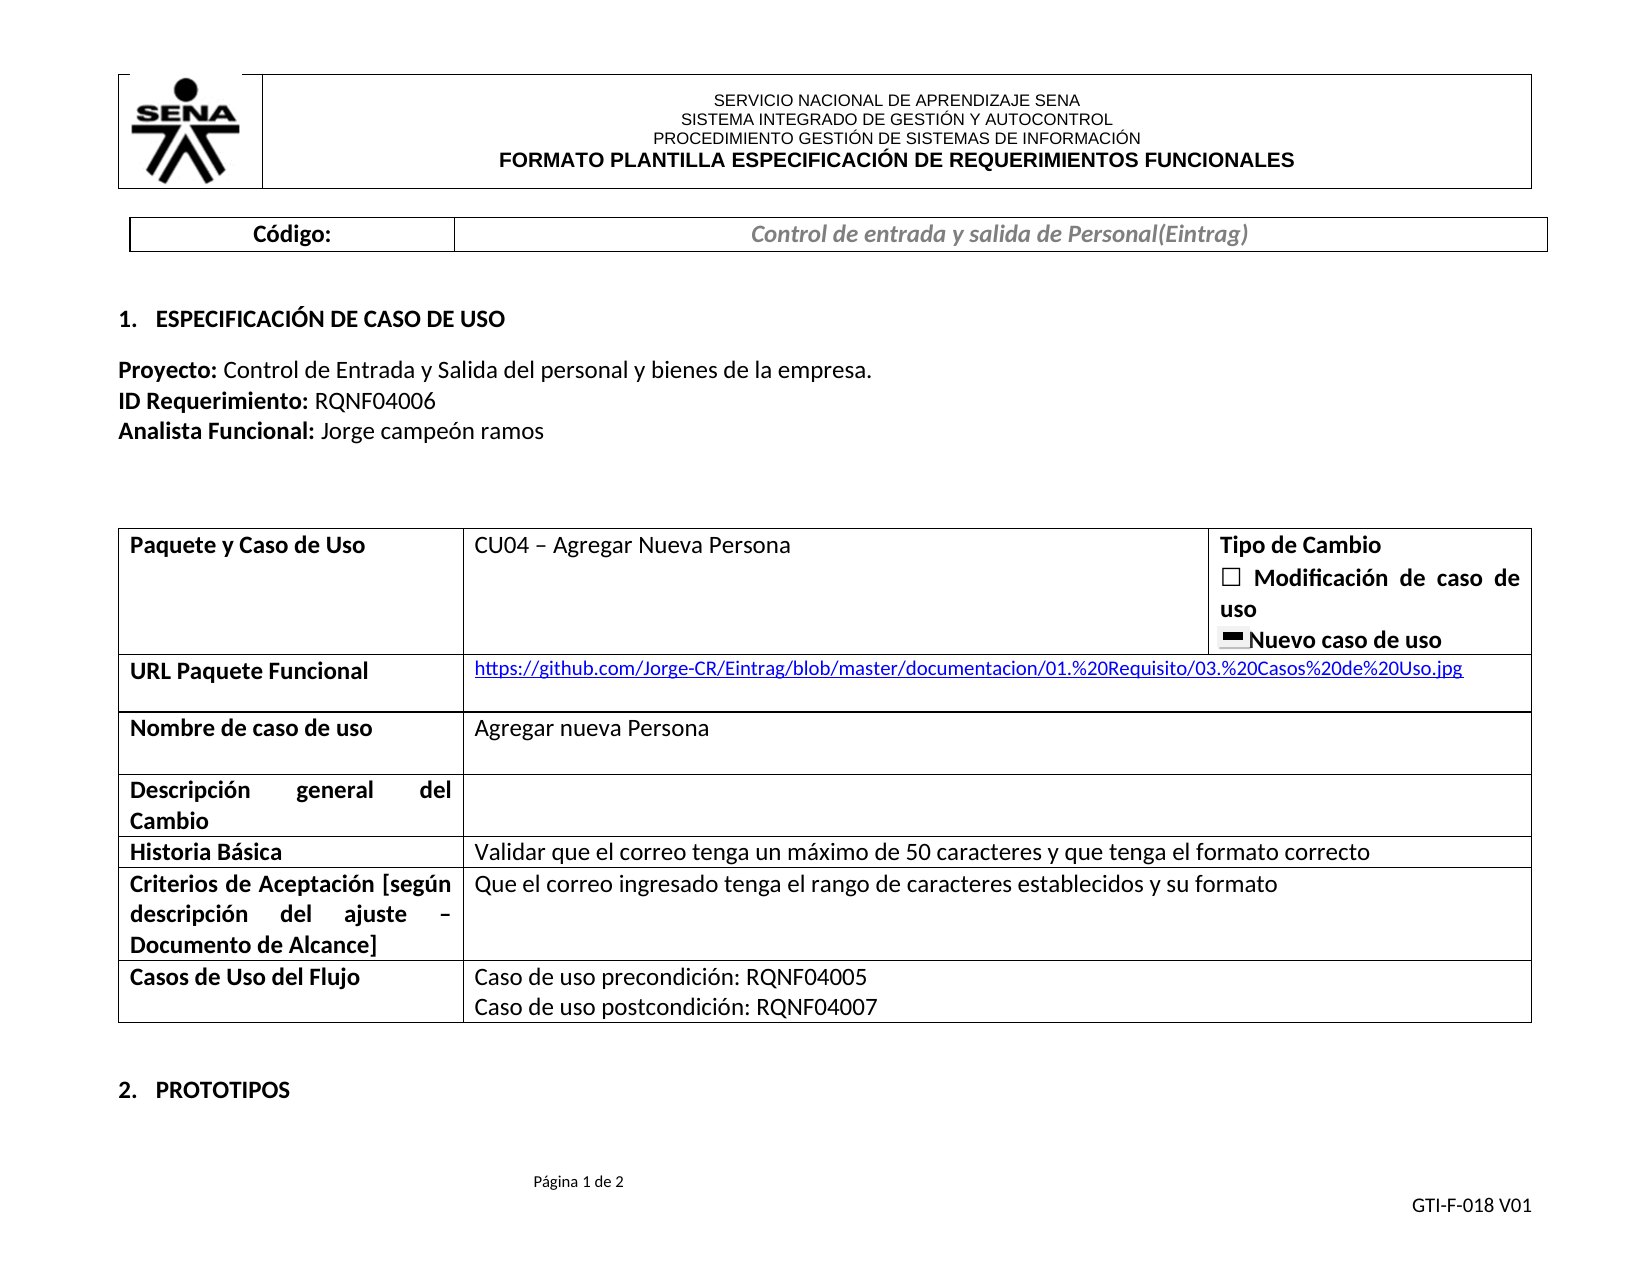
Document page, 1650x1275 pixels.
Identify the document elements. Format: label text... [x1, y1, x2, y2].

table_cell Caso de uso precondición: RQNF04005 Caso de uso postcondición: RQNF04007 [464, 961, 1531, 1022]
table_cell Validar que el correo tenga un máximo de 50 caracteres y que tenga el formato correcto [464, 837, 1531, 867]
table_header Tipo de Cambio Modificación de caso de uso Nuevo caso de uso [1209, 529, 1531, 654]
table_cell Nombre de caso de uso [119, 713, 463, 773]
table_cell Historia Básica [119, 837, 463, 867]
list PROTOTIPOS [118, 1074, 1532, 1105]
table_cell Agregar nueva Persona [464, 713, 1531, 773]
text Analista Funcional: Jorge campeón ramos [118, 415, 1532, 446]
table_header Código: [131, 218, 454, 251]
table_cell Descripción general del Cambio [119, 775, 463, 836]
table_header CU04 – Agregar Nueva Persona [464, 529, 1208, 654]
table_cell [464, 775, 1531, 836]
list ESPECIFICACIÓN DE CASO DE USO [118, 303, 1532, 333]
table_cell URL Paquete Funcional [119, 655, 463, 711]
table_header Control de entrada y salida de Personal(Eintrag) [455, 218, 1547, 251]
table_cell Criterios de Aceptación [según descripción del ajuste – Documento de Alcance] [119, 868, 463, 960]
table_cell Que el correo ingresado tenga el rango de caracteres establecidos y su formato [464, 868, 1531, 960]
table_cell Casos de Uso del Flujo [119, 961, 463, 1022]
text ID Requerimiento: RQNF04006 [118, 385, 1532, 415]
table_cell https://github.com/Jorge-CR/Eintrag/blob/master/documentacion/01.%20Requisito/03.%20Casos%20de%20Uso.jpg [464, 655, 1531, 711]
table_header Paquete y Caso de Uso [119, 529, 463, 654]
text Proyecto: Control de Entrada y Salida del personal y bienes de la empresa. [118, 354, 1532, 385]
picture [129, 74, 242, 188]
